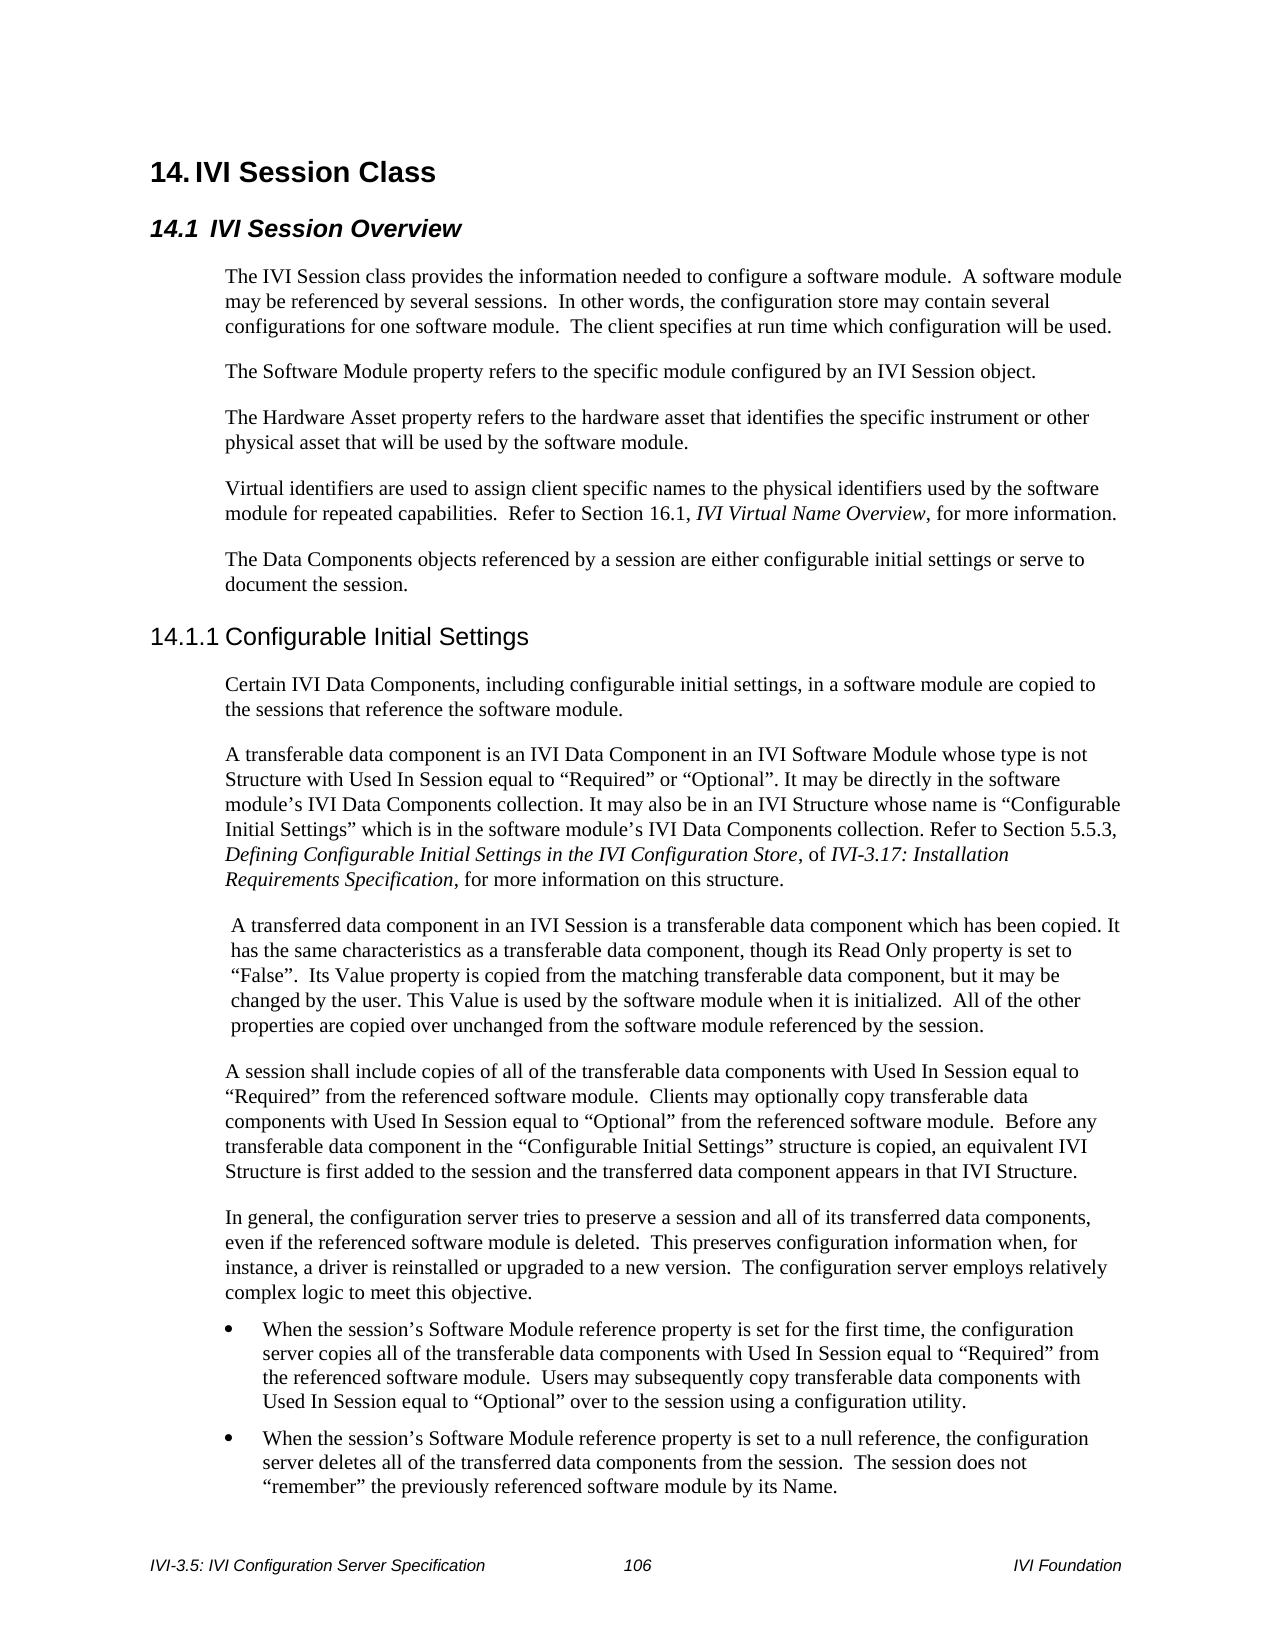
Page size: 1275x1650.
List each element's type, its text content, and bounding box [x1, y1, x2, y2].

text The Software Module property refers to the specific module configured by an IVI Session object. [225, 359, 1125, 384]
subtitle IVI Session Class [150, 155, 1125, 188]
text The Data Components objects referenced by a session are either configurable initial settings or serve to document the session. [225, 546, 1125, 596]
text Virtual identifiers are ed to assign client specific names to the physical identifiers ed by the software module for repeated capabilities. Refer to Section 16.1, IVI Virtual Name Overview, for more information. [225, 476, 1125, 526]
text The Hardware Asset property refers to the hardware asset that identifies the specific instrument or other physical asset that will be ed by the software module. [225, 405, 1125, 455]
text In general, the configuration server tries to preserve a session and all of its transferred data components, even if the referenced software module is deleted. This preserves configuration information when, for instance, a driver is reinstalled or upgraded to a new version. The configuration server employs relatively complex logic to meet this objective. [225, 1204, 1125, 1304]
text Certain IVI Data Components, including configurable initial settings, in a software module are copied to the sessions that reference the software module. [225, 671, 1125, 721]
text A session shall include copies of all of the transferable data components with Used In Session equal to “Required” from the referenced software module. Clients may optionally copy transferable data components with Used In Session equal to “Optional” from the referenced software module. Before any transferable data component in the “Configurable Initial Settings” structure is copied, an equivalent IVI Structure is first added to the session and the transferred data component appears in that IVI Structure. [225, 1058, 1125, 1183]
text A transferred data component in an IVI Session is a transferable data component which has been copied. It has the same characteristics as a transferable data component, though its Read Only property is set to “False”. Its Value property is copied from the matching transferable data component, but it may be changed by the user. This Value is used by the software module when it is initialized. All of the other properties are copied over unchanged from the software module referenced by the session. [231, 913, 1125, 1038]
list When the session’s Software Module reference property is set for the first time, the configuration server copies all of the transferable data components with Used In Session equal to “Required” from the referenced software module. Users may subsequently copy transferable data components with Used In Session equal to “Optional” over to the session using a configuration utility. [225, 1317, 1125, 1413]
subtitle Configurable Initial Settings [150, 621, 1125, 650]
list When the session’s Software Module reference property is set to a null reference, the configuration server deletes all of the transferred data components from the session. The session does not “remember” the previously referenced software module by its Name. [225, 1426, 1125, 1498]
text A transferable data component is an IVI Data Component in an IVI Software Module whose type is not Structure with Used In Session equal to “Required” or “Optional”. It may be directly in the software module’s IVI Data Components collection. It may also be in an IVI Structure whose name is “Configurable Initial Settings” which is in the software module’s IVI Data Components collection. Refer to Section 5.5.3, Defining Configurable Initial Settings in the IVI Configuration Store, of IVI-3.17: Installation Requirements Specification, for more information on this structure. [225, 742, 1125, 892]
text The IVI Session class provides the information needed to configure a software module. A software module may be referenced by several sessions. In other words, the configuration store may contain several configurations for one software module. The client specifies at run time which configuration will be ed. [225, 263, 1125, 338]
subtitle IVI Session Overview [150, 213, 1125, 242]
